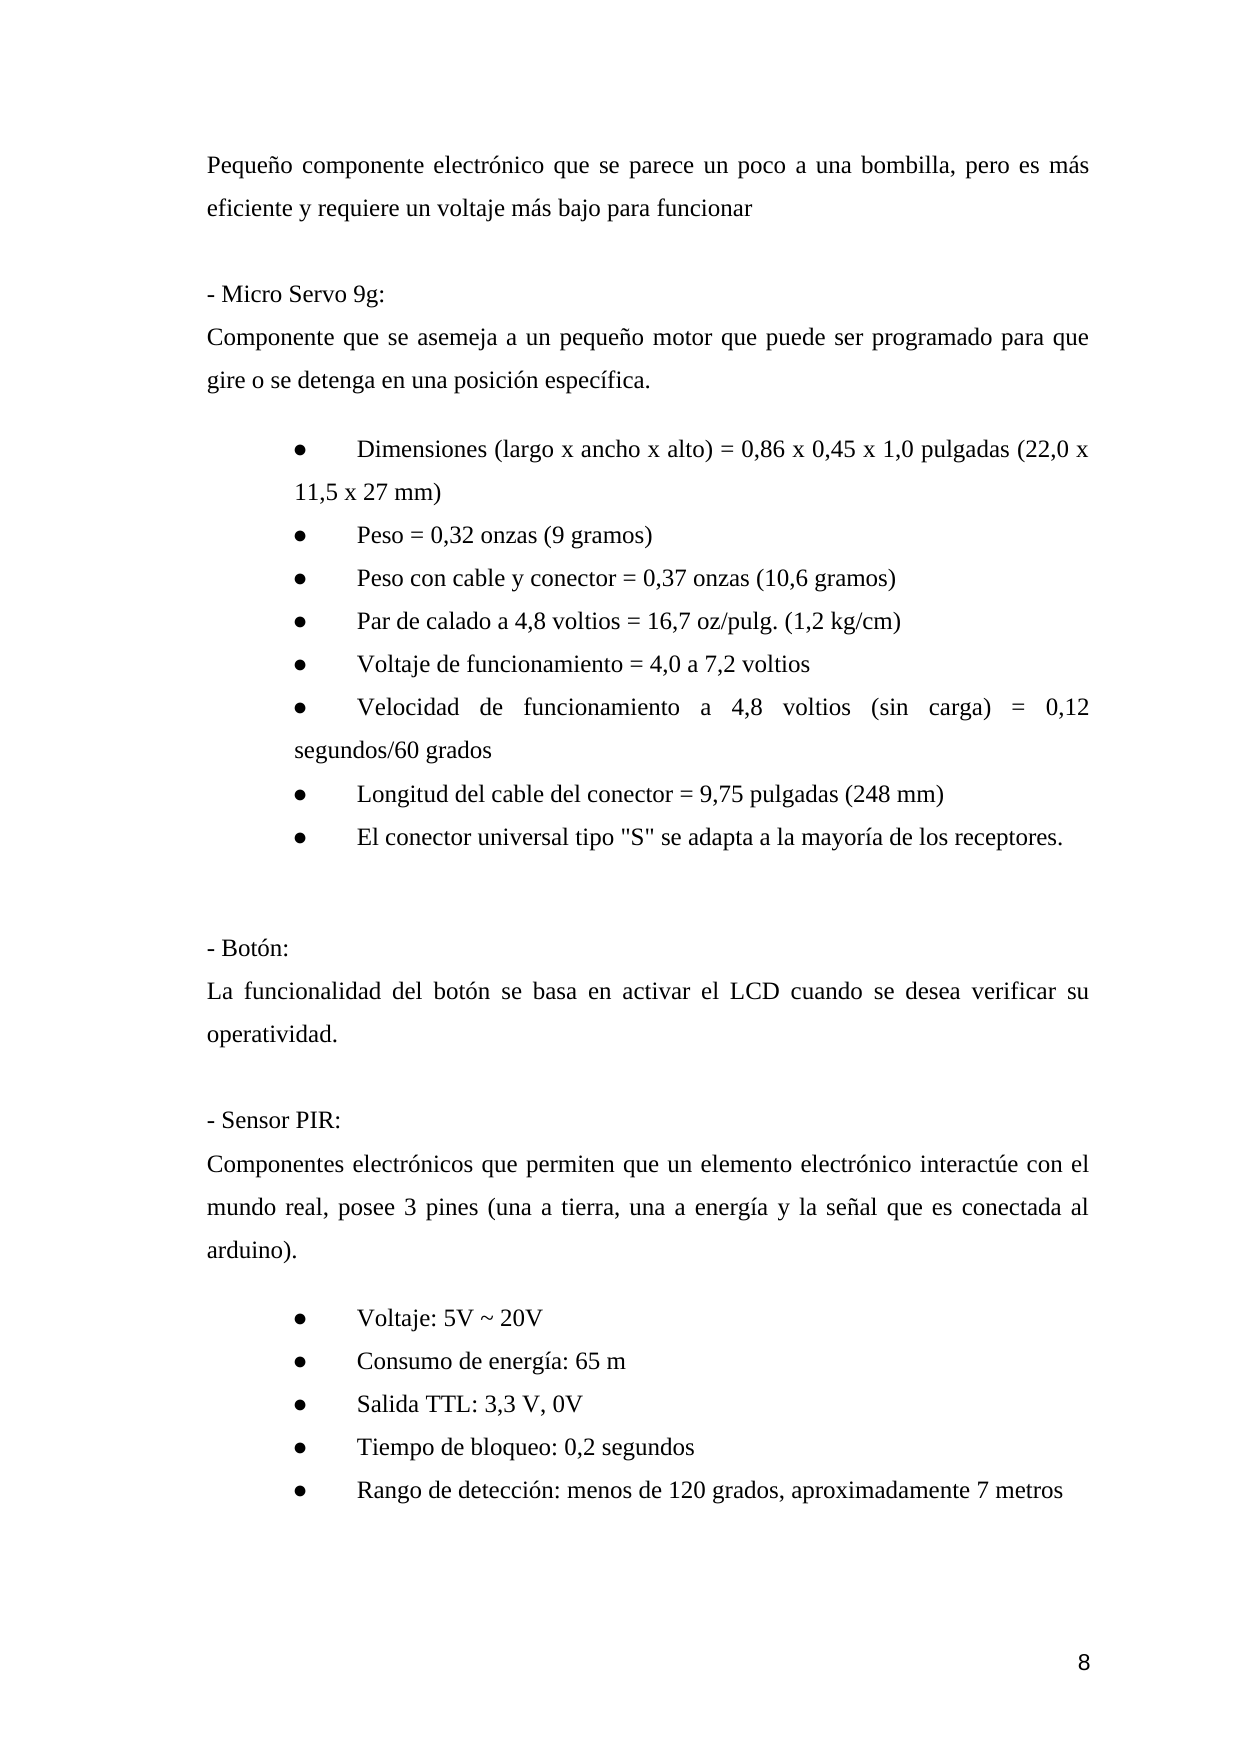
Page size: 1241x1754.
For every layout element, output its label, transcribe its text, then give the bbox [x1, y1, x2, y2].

list Peso = 0,32 onzas (9 gramos) [292, 520, 1090, 549]
text Componentes electrónicos que permiten que un elemento electrónico interactúe con el mundo real, posee 3 pines (una a tierra, una a energía y la señal que es conectada al arduino). [207, 1149, 1090, 1264]
list Rango de detección: menos de 120 grados, aproximadamente 7 metros [292, 1476, 1090, 1504]
text - Micro Servo 9g: [207, 279, 1090, 308]
list Voltaje: 5V ~ 20V [292, 1303, 1090, 1332]
text - Botón: [207, 933, 1090, 962]
list El conector universal tipo "S" se adapta a la mayoría de los receptores. [292, 822, 1090, 851]
list Salida TTL: 3,3 V, 0V [292, 1389, 1090, 1418]
list Voltaje de funcionamiento = 4,0 a 7,2 voltios [292, 649, 1090, 678]
list Dimensiones (largo x ancho x alto) = 0,86 x 0,45 x 1,0 pulgadas (22,0 x 11,5 x 27 mm) [292, 434, 1090, 506]
list Peso con cable y conector = 0,37 onzas (10,6 gramos) [292, 563, 1090, 592]
text La funcionalidad del botón se basa en activar el LCD cuando se desea verificar su operatividad. [207, 976, 1090, 1048]
text - Sensor PIR: [207, 1106, 1090, 1134]
list Consumo de energía: 65 m [292, 1346, 1090, 1375]
list Velocidad de funcionamiento a 4,8 voltios (sin carga) = 0,12 segundos/60 grados [292, 692, 1090, 764]
text Componente que se asemeja a un pequeño motor que puede ser programado para que gire o se detenga en una posición específica. [207, 322, 1090, 394]
list Par de calado a 4,8 voltios = 16,7 oz/pulg. (1,2 kg/cm) [292, 606, 1090, 635]
text Pequeño componente electrónico que se parece un poco a una bombilla, pero es más eficiente y requiere un voltaje más bajo para funcionar [207, 150, 1090, 222]
list Longitud del cable del conector = 9,75 pulgadas (248 mm) [292, 779, 1090, 807]
list Tiempo de bloqueo: 0,2 segundos [292, 1432, 1090, 1461]
